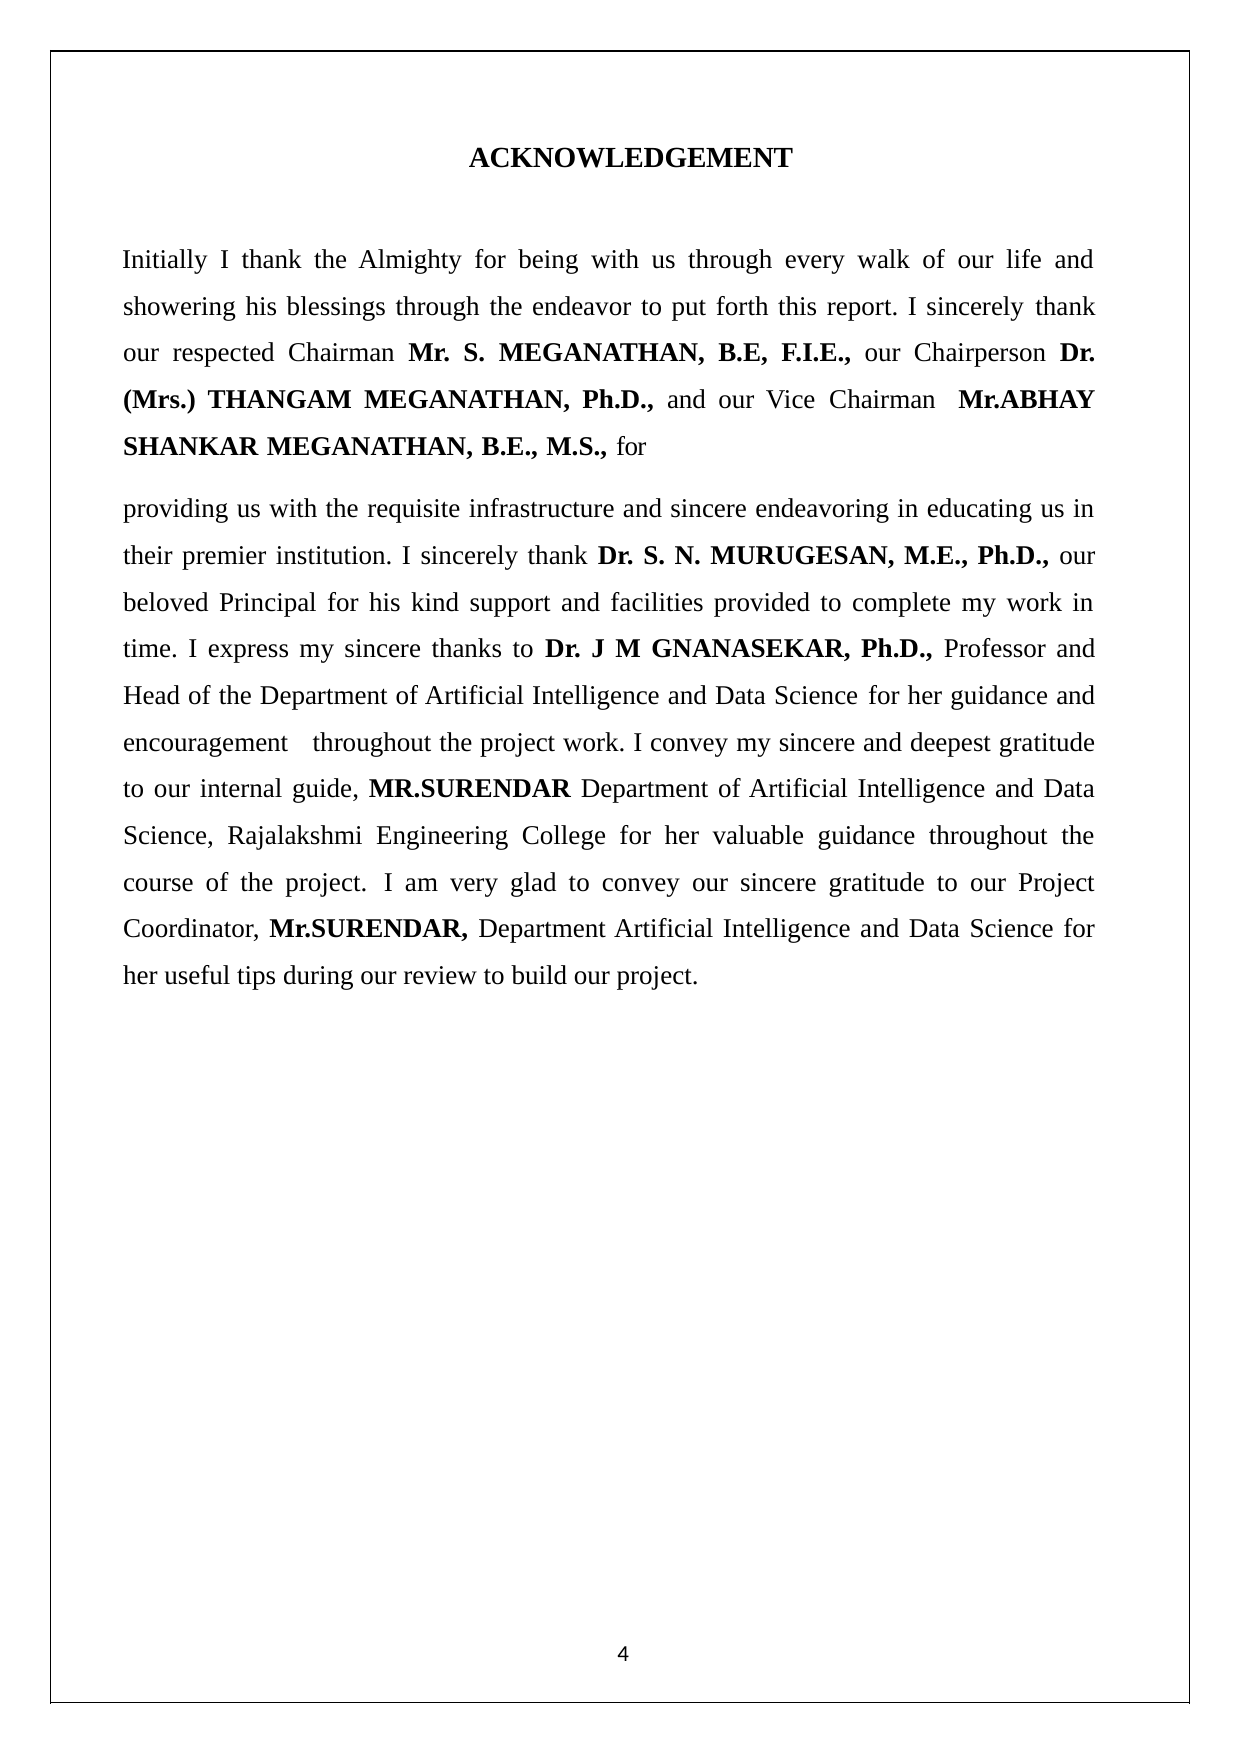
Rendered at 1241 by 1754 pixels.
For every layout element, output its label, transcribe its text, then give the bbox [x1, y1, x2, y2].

text providing us with the requisite infrastructure and sincere endeavoring in educating us in their premier institution. I sincerely thank Dr. S. N. MURUGESAN, M.E., Ph.D., our beloved Principal for his kind support and facilities provided to complete my work in time. I express my sincere thanks to Dr. J M GNANASEKAR, Ph.D., Professor and Head of the Department of Artificial Intelligence and Data Science for her guidance and encouragement throughout the project work. I convey my sincere and deepest gratitude to our internal guide, MR.SURENDAR Department of Artificial Intelligence and Data Science, Rajalakshmi Engineering College for her valuable guidance throughout the course of the project. I am very glad to convey our sincere gratitude to our Project Coordinator, Mr.SURENDAR, Department Artificial Intelligence and Data Science for her useful tips during our review to build our project. [123, 493, 1095, 990]
text Initially I thank the Almighty for being with us through every walk of our life and showering his blessings through the endeavor to put forth this report. I sincerely thank our respected Chairman Mr. S. MEGANATHAN, B.E, F.I.E., our Chairperson Dr.(Mrs.) THANGAM MEGANATHAN, Ph.D., and our Vice Chairman Mr.ABHAY SHANKAR MEGANATHAN, B.E., M.S., for [122, 243, 1095, 461]
subtitle ACKNOWLEDGEMENT [75, 140, 1143, 174]
